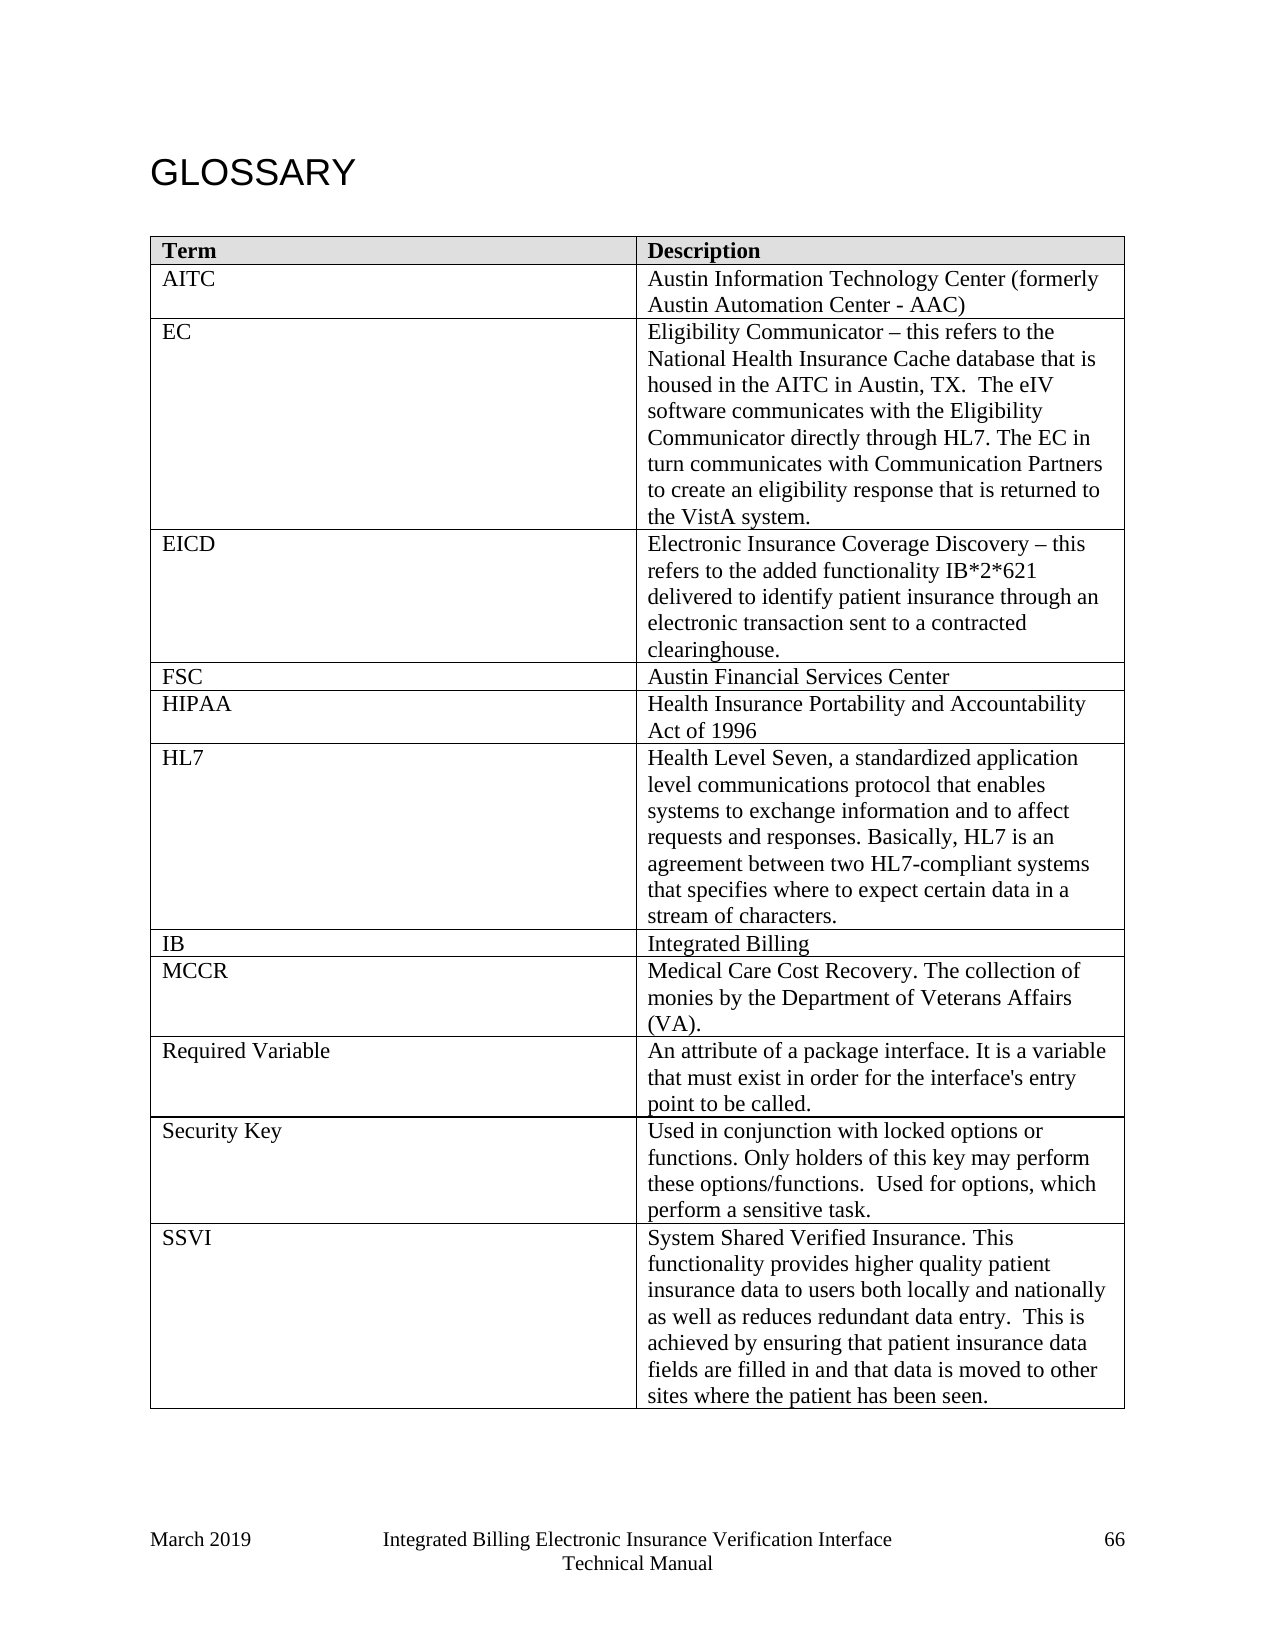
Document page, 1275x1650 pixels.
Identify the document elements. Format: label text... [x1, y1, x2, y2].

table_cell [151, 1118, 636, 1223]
subtitle GLOSSARY [150, 150, 1125, 193]
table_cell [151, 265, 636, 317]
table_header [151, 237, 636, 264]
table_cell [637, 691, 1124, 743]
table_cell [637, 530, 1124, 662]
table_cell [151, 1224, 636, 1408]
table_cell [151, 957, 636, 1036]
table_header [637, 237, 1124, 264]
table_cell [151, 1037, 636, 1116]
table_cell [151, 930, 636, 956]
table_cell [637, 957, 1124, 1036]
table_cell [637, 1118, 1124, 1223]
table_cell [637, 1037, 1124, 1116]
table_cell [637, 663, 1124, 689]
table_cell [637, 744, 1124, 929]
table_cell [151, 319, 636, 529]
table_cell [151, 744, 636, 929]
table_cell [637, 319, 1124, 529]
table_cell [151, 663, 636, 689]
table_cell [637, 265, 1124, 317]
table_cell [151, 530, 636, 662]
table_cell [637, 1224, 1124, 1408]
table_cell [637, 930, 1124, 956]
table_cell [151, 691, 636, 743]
